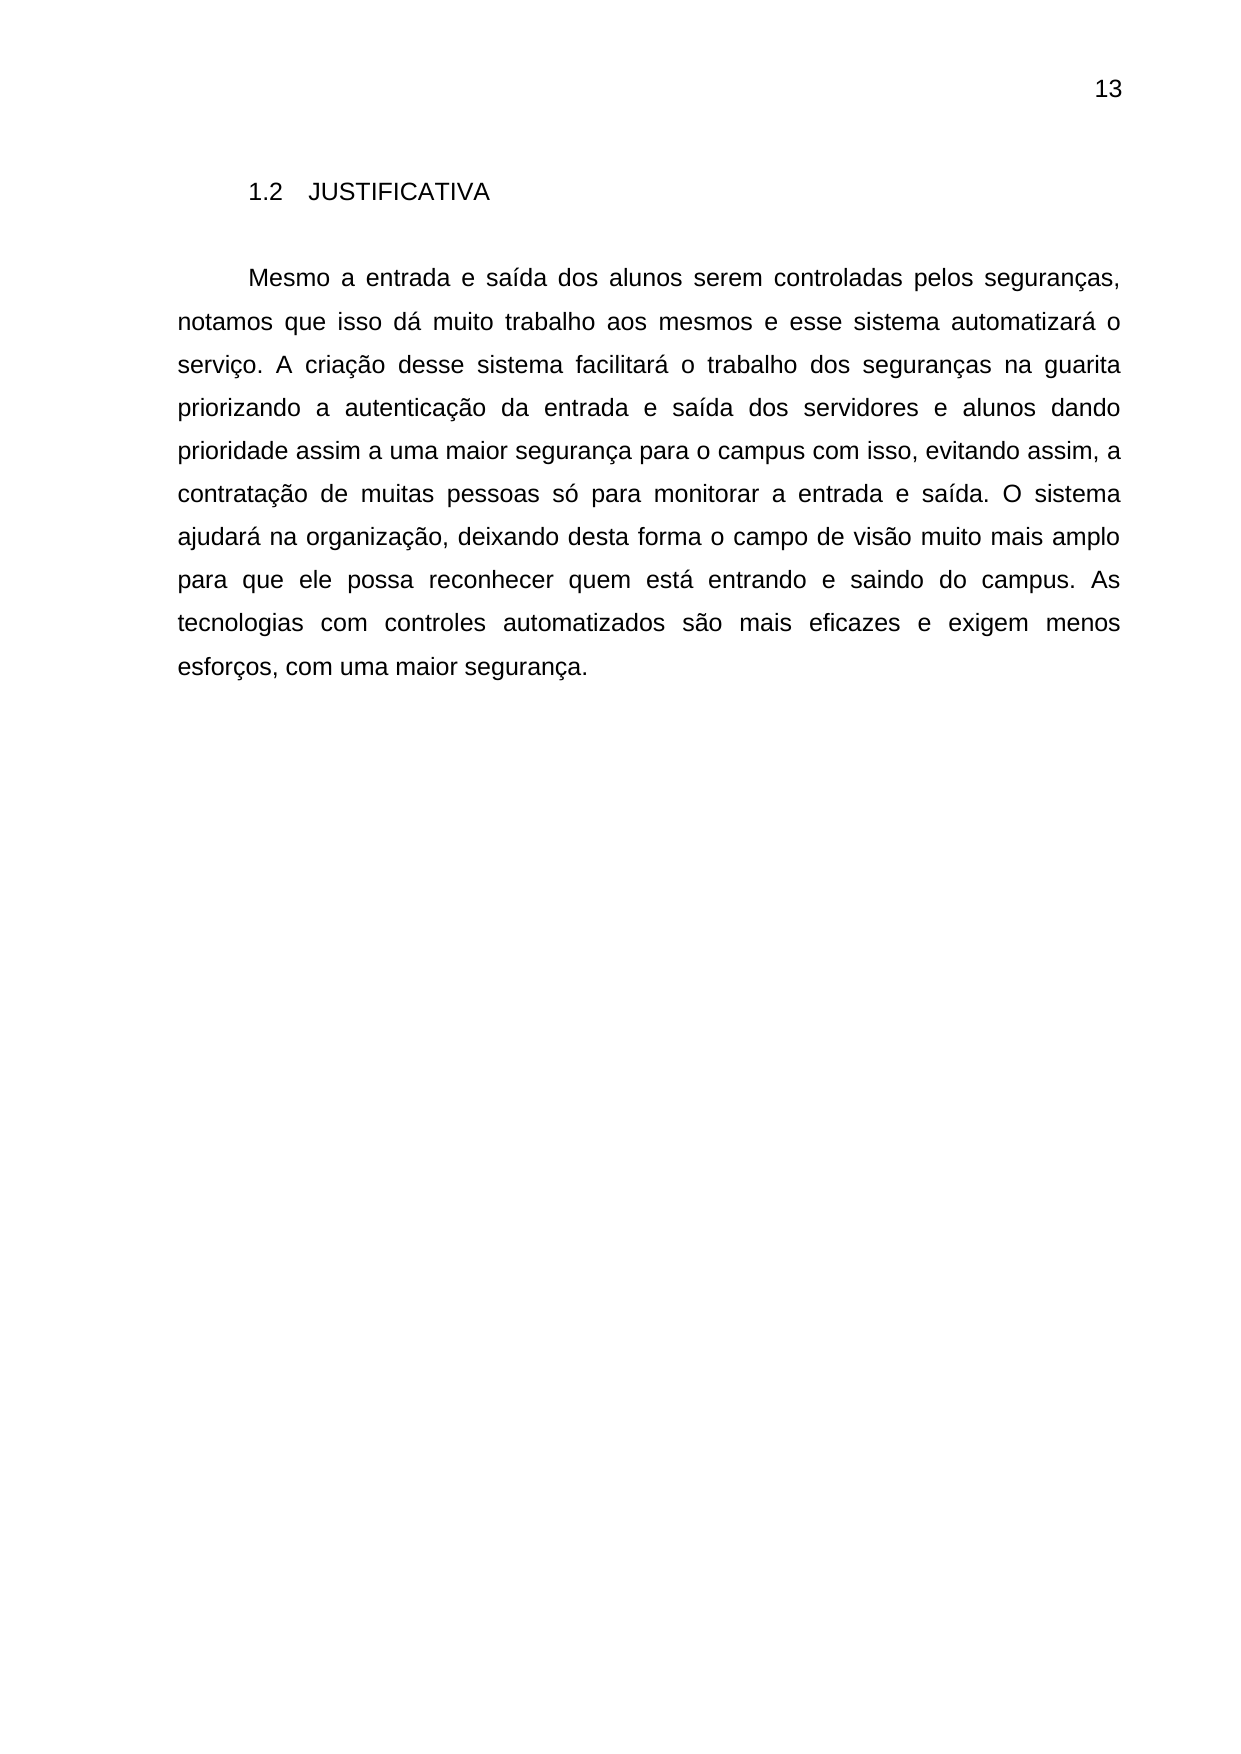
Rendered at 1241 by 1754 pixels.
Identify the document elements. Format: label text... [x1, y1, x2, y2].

text Mesmo a entrada e saída dos alunos serem controladas pelos seguranças, notamos que isso dá muito trabalho aos mesmos e esse sistema automatizará o serviço. A criação desse sistema facilitará o trabalho dos seguranças na guarita priorizando a autenticação da entrada e saída dos servidores e alunos dando prioridade assim a uma maior segurança para o campus com isso, evitando assim, a contratação de muitas pessoas só para monitorar a entrada e saída. O sistema ajudará na organização, deixando desta forma o campo de visão muito mais amplo para que ele possa reconhecer quem está entrando e saindo do campus. As tecnologias com controles automatizados são mais eficazes e exigem menos esforços, com uma maior segurança. [177, 263, 1122, 680]
subtitle JUSTIFICATIVA [248, 177, 1122, 206]
